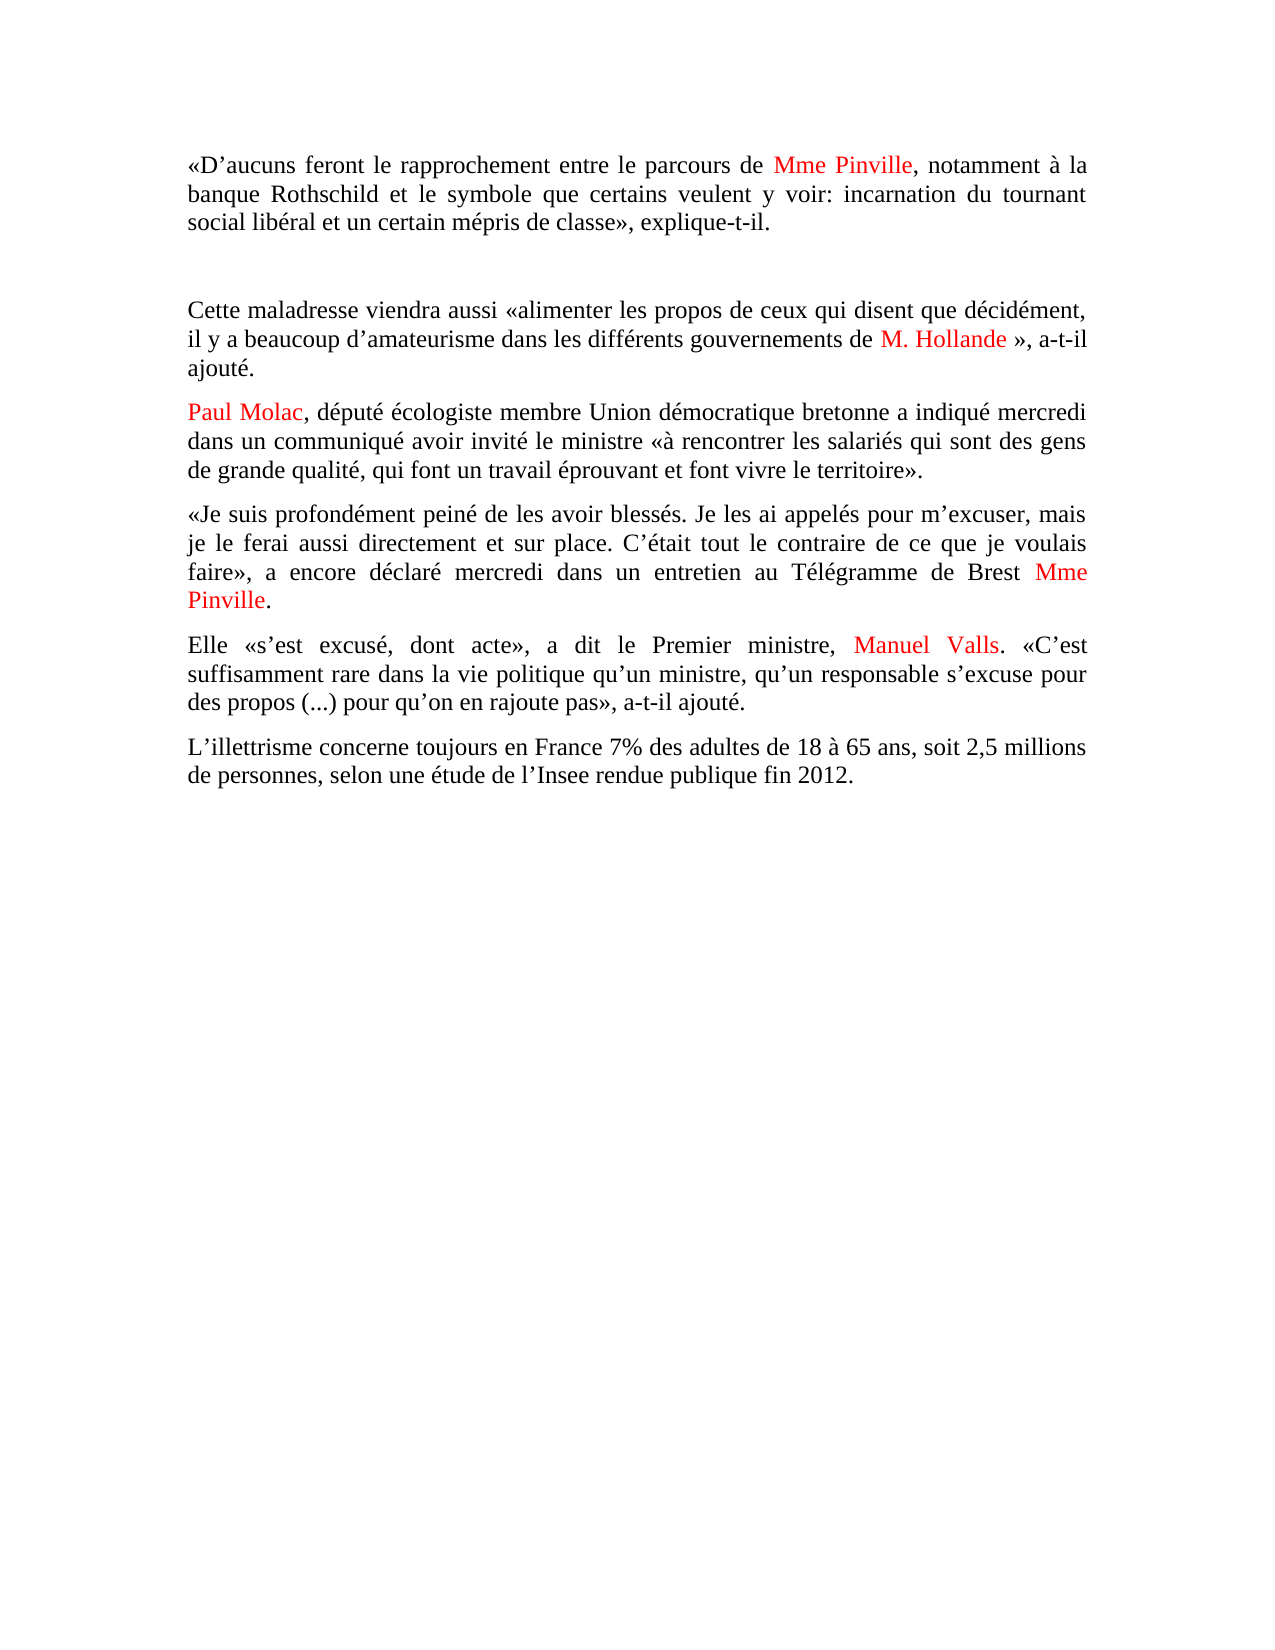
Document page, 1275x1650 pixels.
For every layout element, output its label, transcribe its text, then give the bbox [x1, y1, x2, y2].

text L’illettrisme concerne toujours en France 7% des adultes de 18 à 65 ans, soit 2,5 millions de personnes, selon une étude de l’Insee rendue publique fin 2012. [187, 732, 1087, 789]
text «Je suis profondément peiné de les avoir blessés. Je les ai appelés pour m’excuser, mais je le ferai aussi directement et sur place. C’était tout le contraire de ce que je voulais faire», a encore déclaré mercredi dans un entretien au Télégramme de Brest Mme Pinville. [187, 499, 1087, 614]
text «D’aucuns feront le rapprochement entre le parcours de Mme Pinville, notamment à la banque Rothschild et le symbole que certains veulent y voir: incarnation du tournant social libéral et un certain mépris de classe», explique-t-il. [187, 150, 1087, 236]
text Cette maladresse viendra aussi «alimenter les propos de ceux qui disent que décidément, il y a beaucoup d’amateurisme dans les différents gouvernements de M. Hollande », a-t-il ajouté. [187, 296, 1087, 382]
text Elle «s’est excusé, dont acte», a dit le Premier ministre, Manuel Valls. «C’est suffisamment rare dans la vie politique qu’un ministre, qu’un responsable s’excuse pour des propos (...) pour qu’on en rajoute pas», a-t-il ajouté. [187, 630, 1087, 716]
text Paul Molac, député écologiste membre Union démocratique bretonne a indiqué mercredi dans un communiqué avoir invité le ministre «à rencontrer les salariés qui sont des gens de grande qualité, qui font un travail éprouvant et font vivre le territoire». [187, 397, 1087, 484]
